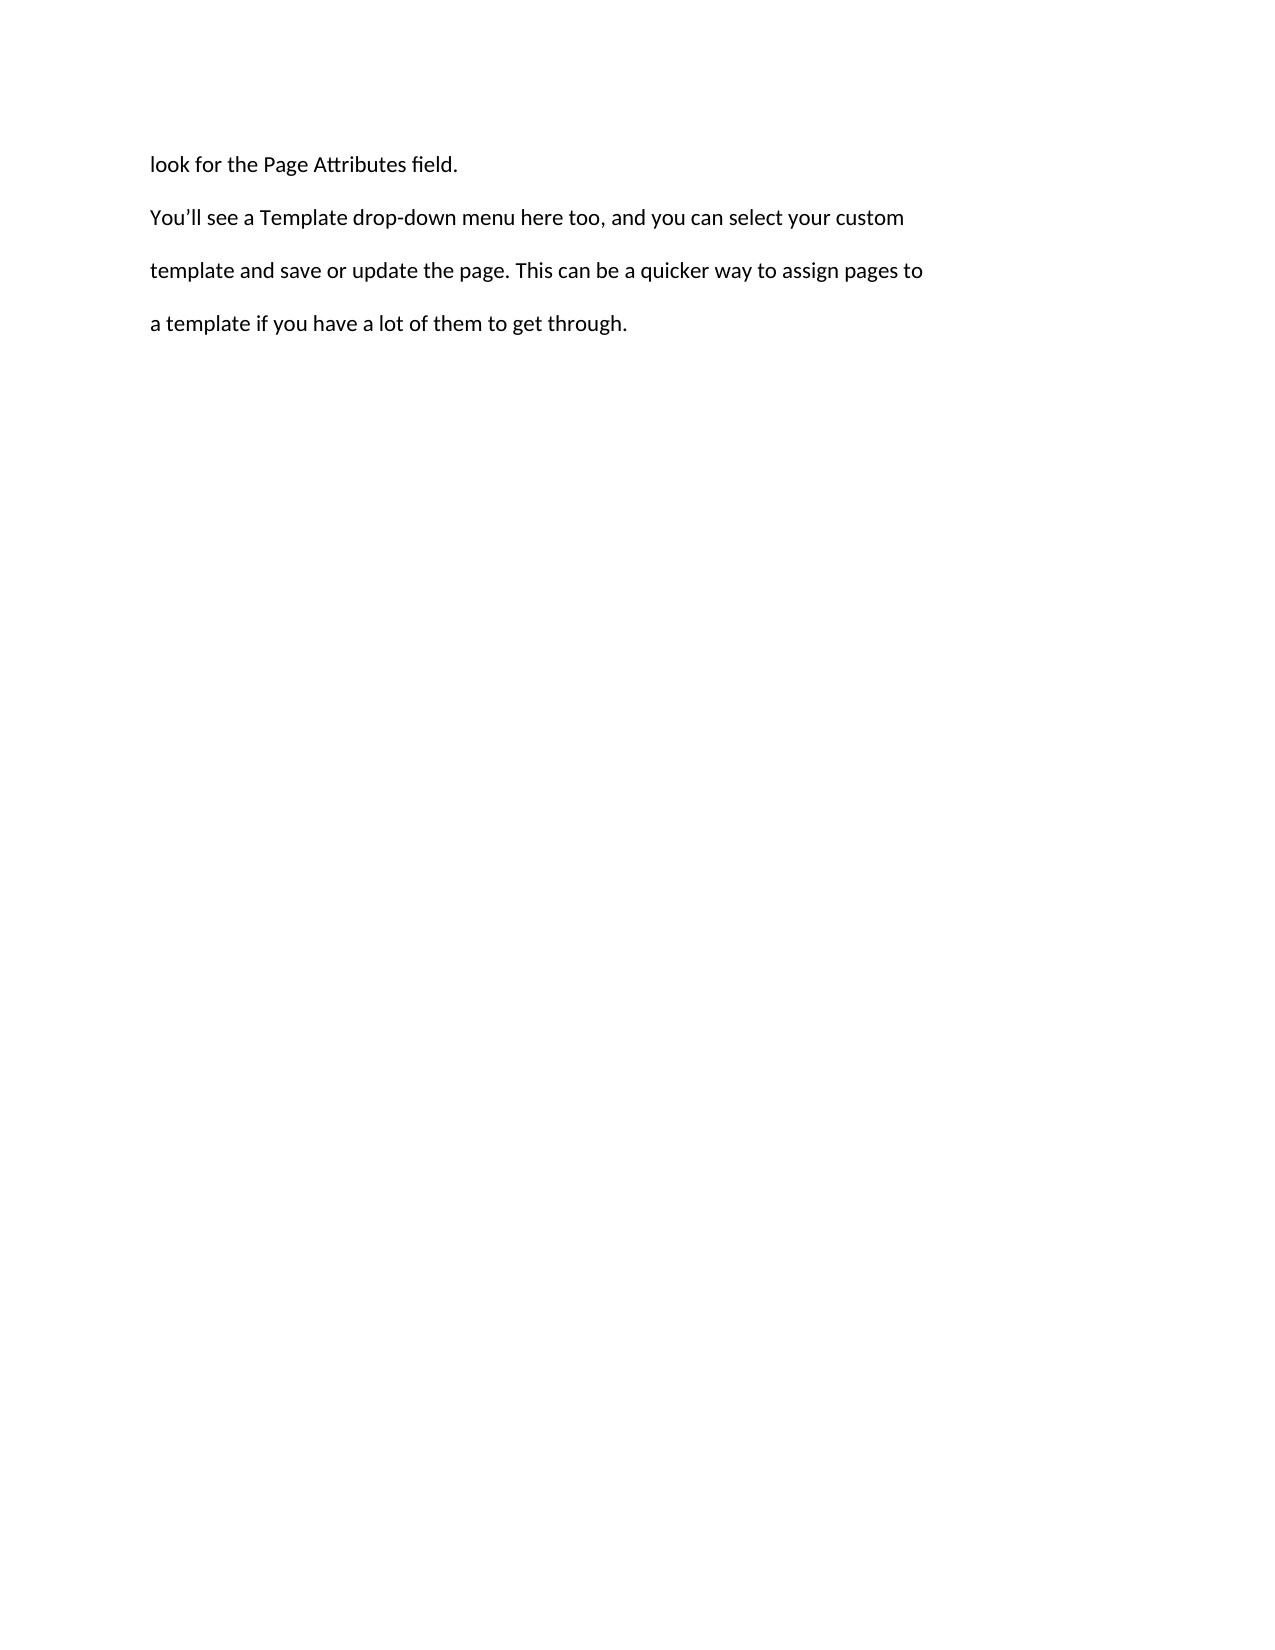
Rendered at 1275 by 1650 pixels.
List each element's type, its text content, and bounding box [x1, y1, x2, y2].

text a template if you have a lot of them to get through. [150, 309, 1125, 337]
text template and save or update the page. This can be a quicker way to assign pages to [150, 256, 1125, 284]
text You’ll see a Template drop-down menu here too, and you can select your custom [150, 203, 1125, 231]
text look for the Page Attributes field. [150, 150, 1125, 178]
